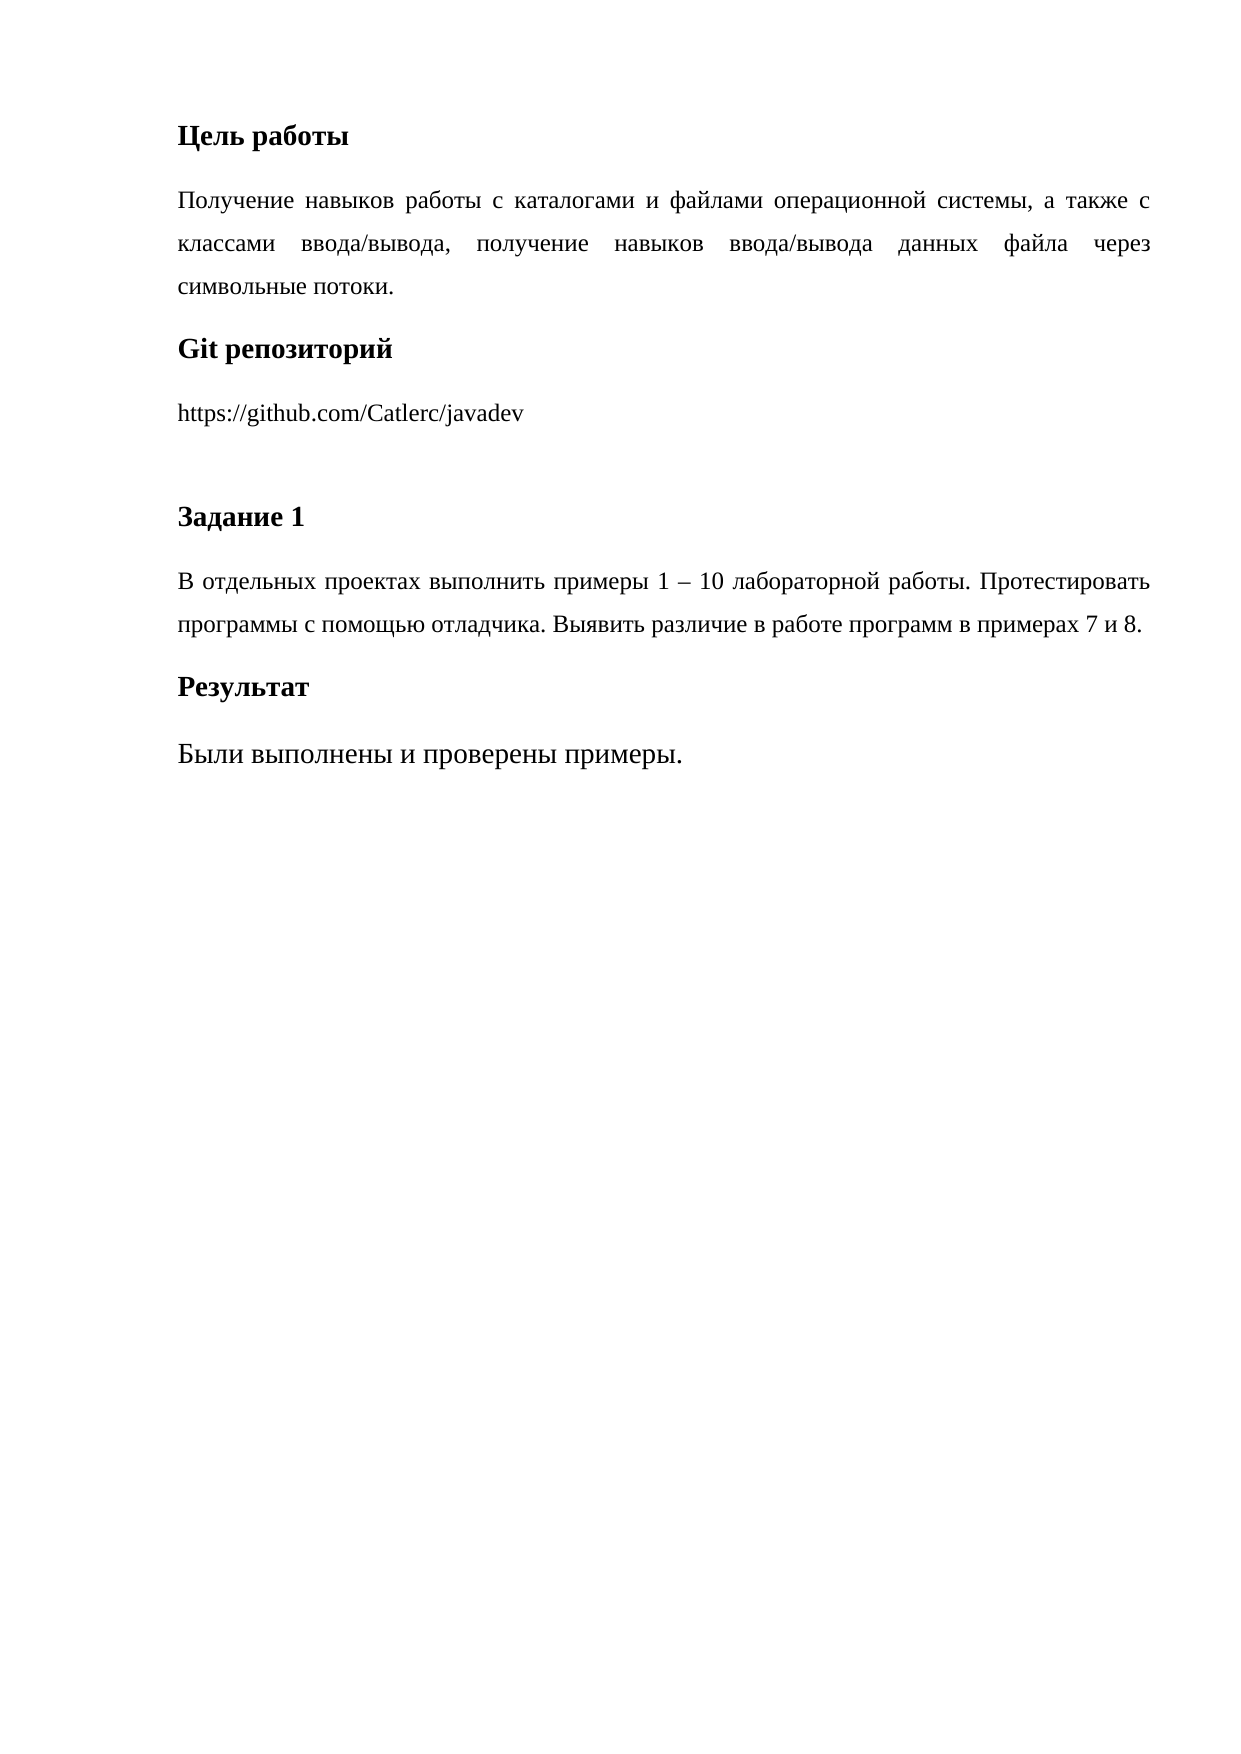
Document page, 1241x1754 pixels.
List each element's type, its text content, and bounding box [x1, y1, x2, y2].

text Были выполнены и проверены примеры. [177, 736, 1152, 770]
text Результат [177, 669, 1152, 703]
text https://github.com/Catlerc/javadev [177, 398, 1152, 469]
text Задание 1 [177, 499, 1152, 533]
text Цель работы [177, 118, 1152, 152]
text Получение навыков работы с каталогами и файлами операционной системы, а также с классами ввода/вывода, получение навыков ввода/вывода данных файла через символьные потоки. [177, 185, 1152, 300]
text В отдельных проектах выполнить примеры 1 – 10 лабораторной работы. Протестировать программы с помощью отладчика. Выявить различие в работе программ в примерах 7 и 8. [177, 566, 1152, 638]
text Git репозиторий [177, 331, 1152, 365]
